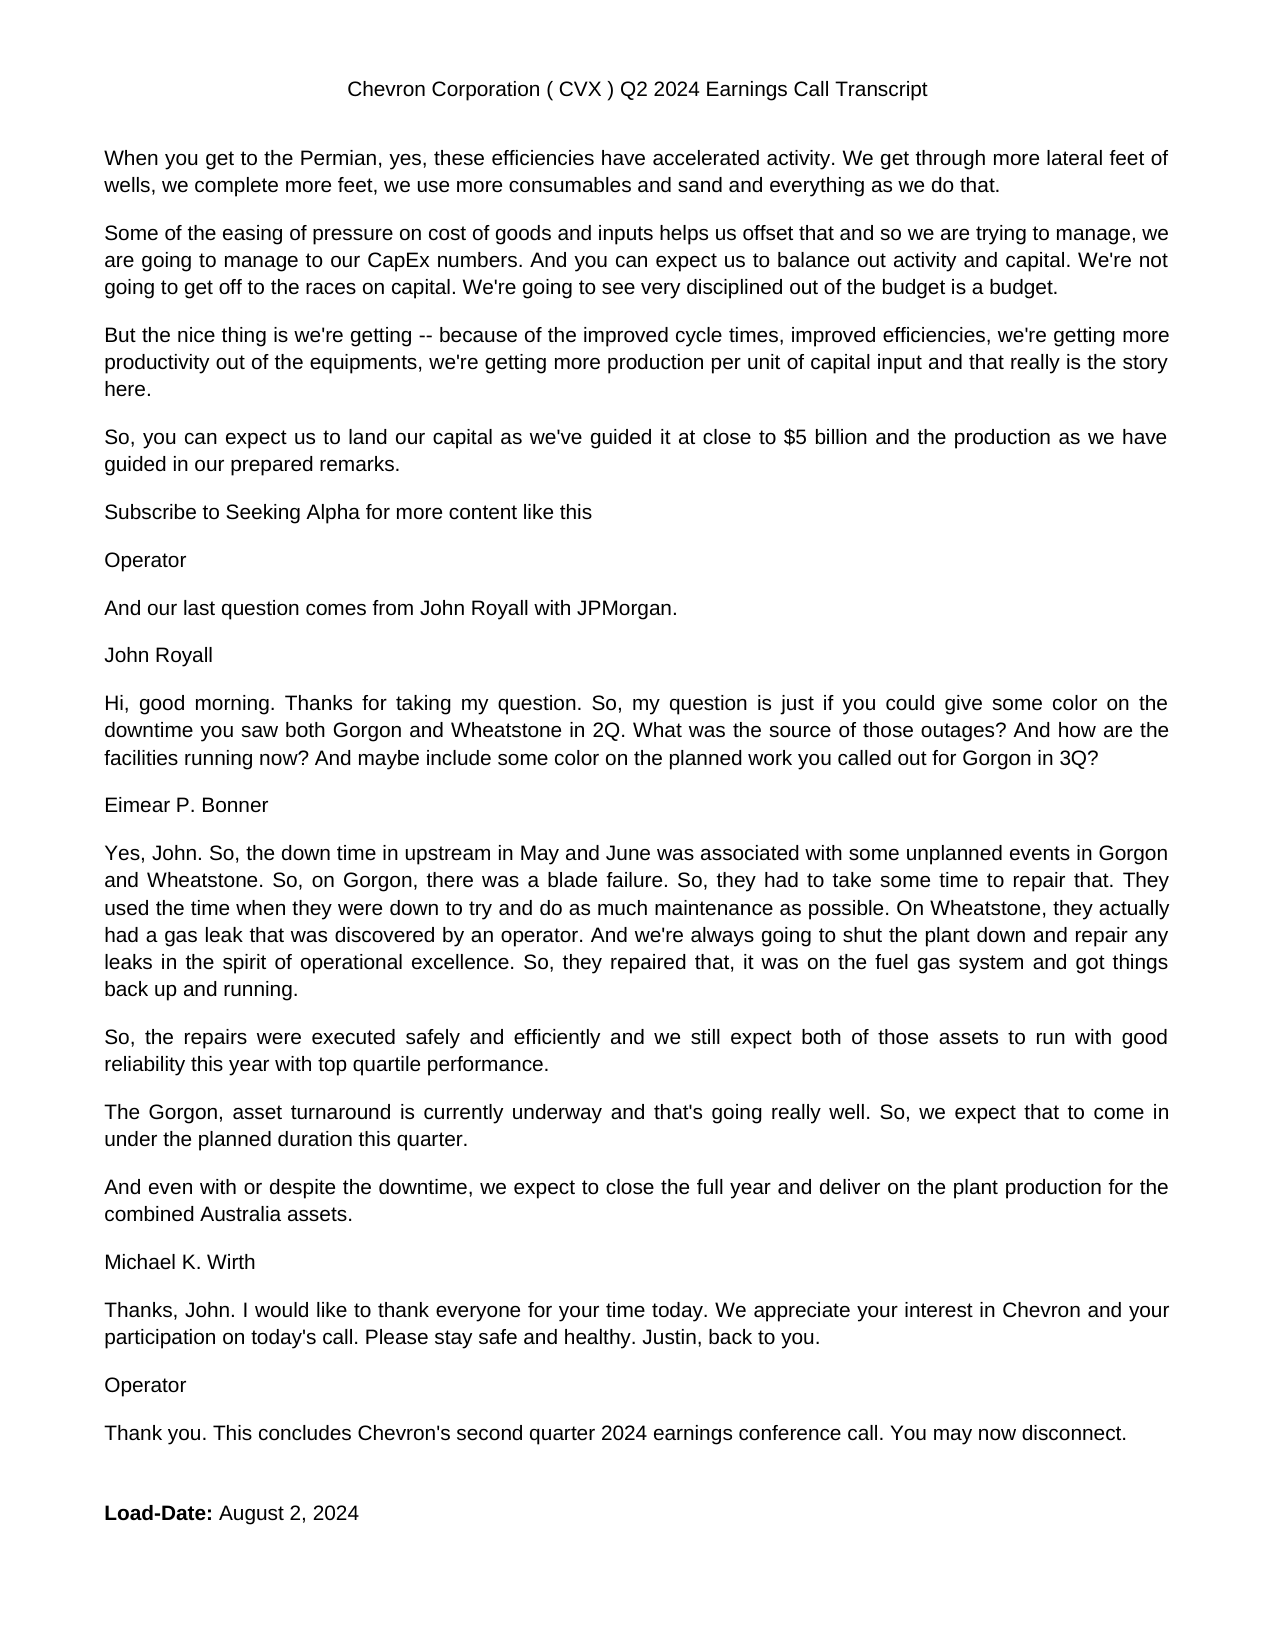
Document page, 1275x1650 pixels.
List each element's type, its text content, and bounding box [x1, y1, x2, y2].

text Load-Date: August 2, 2024 [104, 1469, 1171, 1525]
text Hi, good morning. Thanks for taking my question. So, my question is just if you could give some color on the downtime you saw both Gorgon and Wheatstone in 2Q. What was the source of those outages? And how are the facilities running now? And maybe include some color on the planned work you called out for Gorgon in 3Q? [104, 688, 1171, 769]
text Thanks, John. I would like to thank everyone for your time today. We appreciate your interest in Chevron and your participation on today's call. Please stay safe and healthy. Justin, back to you. [104, 1294, 1171, 1348]
text Operator [104, 1369, 1171, 1396]
text So, the repairs were executed safely and efficiently and we still expect both of those assets to run with good reliability this year with top quartile performance. [104, 1021, 1171, 1076]
text Operator [104, 544, 1171, 571]
text Eimear P. Bonner [104, 790, 1171, 817]
text When you get to the Permian, yes, these efficiencies have accelerated activity. We get through more lateral feet of wells, we complete more feet, we use more consumables and sand and everything as we do that. [104, 142, 1171, 196]
text And even with or despite the downtime, we expect to close the full year and deliver on the plant production for the combined Australia assets. [104, 1171, 1171, 1226]
text John Royall [104, 640, 1171, 667]
text Thank you. This concludes Chevron's second quarter 2024 earnings conference call. You may now disconnect. [104, 1417, 1171, 1444]
text And our last question comes from John Royall with JPMorgan. [104, 592, 1171, 619]
text Michael K. Wirth [104, 1246, 1171, 1273]
text So, you can expect us to land our capital as we've guided it at close to $5 billion and the production as we have guided in our prepared remarks. [104, 421, 1171, 476]
text But the nice thing is we're getting -- because of the improved cycle times, improved efficiencies, we're getting more productivity out of the equipments, we're getting more production per unit of capital input and that really is the story here. [104, 319, 1171, 401]
text Yes, John. So, the down time in upstream in May and June was associated with some unplanned events in Gorgon and Wheatstone. So, on Gorgon, there was a blade failure. So, they had to take some time to repair that. They used the time when they were down to try and do as much maintenance as possible. On Wheatstone, they actually had a gas leak that was discovered by an operator. And we're always going to shut the plant down and repair any leaks in the spirit of operational excellence. So, they repaired that, it was on the fuel gas system and got things back up and running. [104, 838, 1171, 1001]
text Subscribe to Seeking Alpha for more content like this [104, 496, 1171, 523]
text Some of the easing of pressure on cost of goods and inputs helps us offset that and so we are trying to manage, we are going to manage to our CapEx numbers. And you can expect us to balance out activity and capital. We're not going to get off to the races on capital. We're going to see very disciplined out of the budget is a budget. [104, 217, 1171, 298]
text The Gorgon, asset turnaround is currently underway and that's going really well. So, we expect that to come in under the planned duration this quarter. [104, 1096, 1171, 1151]
